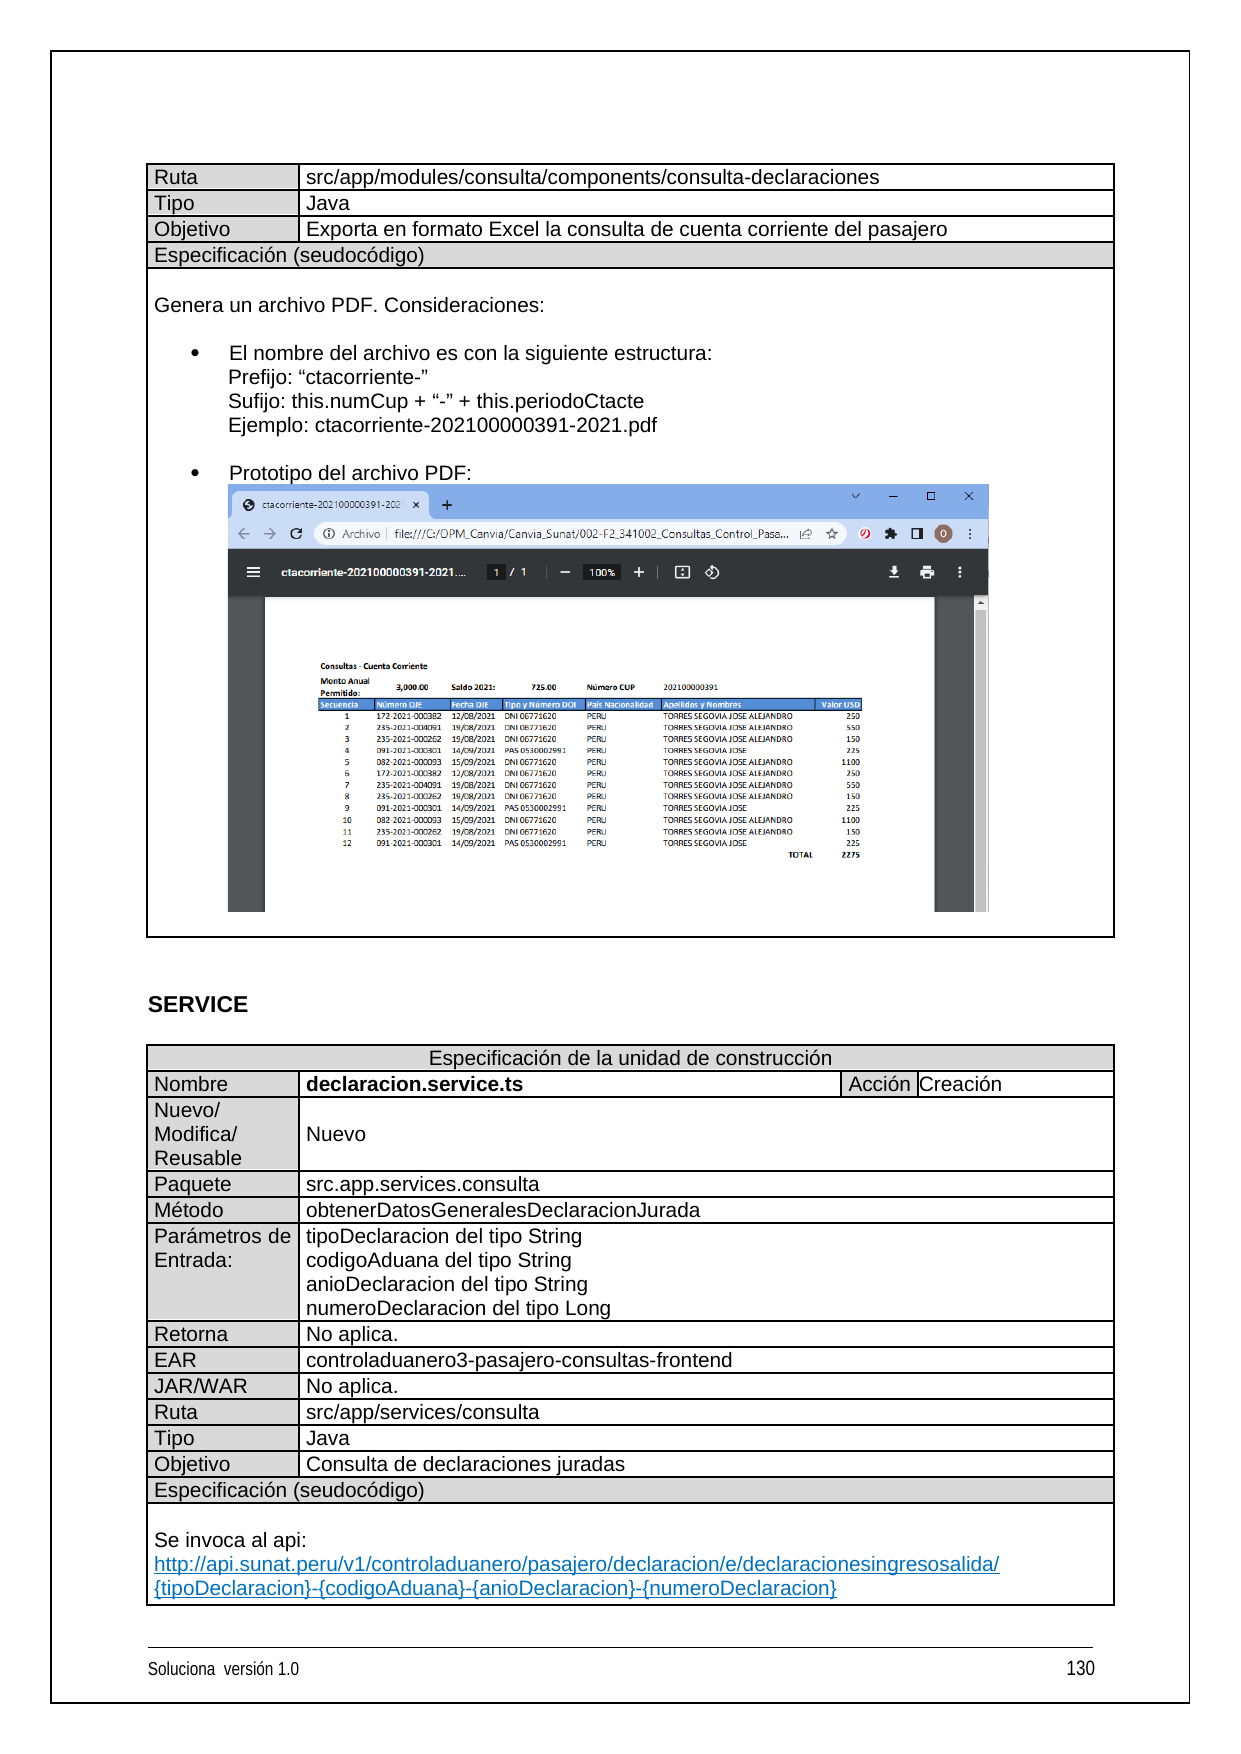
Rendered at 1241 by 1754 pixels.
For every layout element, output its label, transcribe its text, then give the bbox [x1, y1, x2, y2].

picture [227, 484, 989, 912]
table_cell Paquete [148, 1172, 298, 1196]
table_cell obtenerDatosGeneralesDeclaracionJurada [300, 1198, 1113, 1222]
table_cell Nuevo [300, 1098, 1113, 1169]
table_cell Objetivo [148, 1452, 298, 1476]
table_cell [148, 1504, 1113, 1604]
text SERVICE [148, 991, 1125, 1017]
table_cell src/app/modules/consulta/components/consulta-declaraciones [300, 165, 1113, 188]
table_header Especificación de la unidad de construcción [148, 1046, 1113, 1069]
table_cell Exporta en formato Excel la consulta de cuenta corriente del pasajero [300, 217, 1113, 241]
table_cell Consulta de declaraciones juradas [300, 1452, 1113, 1476]
table_cell controladuanero3-pasajero-consultas-frontend [300, 1348, 1113, 1372]
table_cell declaracion.service.ts [300, 1072, 840, 1096]
table_cell No aplica. [300, 1374, 1113, 1398]
table_cell Ruta [148, 165, 298, 188]
table_cell src.app.services.consulta [300, 1172, 1113, 1196]
table_cell Tipo [148, 1426, 298, 1450]
table_cell Creación [919, 1072, 1113, 1096]
table_cell Nombre [148, 1072, 298, 1096]
table_cell Retorna [148, 1322, 298, 1346]
table_cell tipoDeclaracion del tipo String codigoAduana del tipo String anioDeclaracion del tipo String numeroDeclaracion del tipo Long [300, 1224, 1113, 1319]
table_cell Especificación (seudocódigo) [148, 243, 1113, 267]
table_cell Objetivo [148, 217, 298, 241]
table_cell Ruta [148, 1400, 298, 1424]
table_cell Java [300, 1426, 1113, 1450]
table_cell Genera un archivo PDF. Consideraciones: El nombre del archivo es con la siguiente estructura: Prefijo: “ctacorriente-” Sufijo: this.numCup + “-” + this.periodoCtacte Ejemplo: ctacorriente-202100000391-2021.pdf Prototipo del archivo PDF: [148, 269, 1113, 936]
table_cell Nuevo/Modifica/Reusable [148, 1098, 298, 1169]
table_cell Método [148, 1198, 298, 1222]
table_cell Especificación (seudocódigo) [148, 1478, 1113, 1502]
table_cell Tipo [148, 191, 298, 214]
table_cell No aplica. [300, 1322, 1113, 1346]
table_cell Java [300, 191, 1113, 214]
table_cell Parámetros de Entrada: [148, 1224, 298, 1319]
table_cell JAR/WAR [148, 1374, 298, 1398]
table_cell src/app/services/consulta [300, 1400, 1113, 1424]
table_cell EAR [148, 1348, 298, 1372]
table_cell Acción [842, 1072, 917, 1096]
